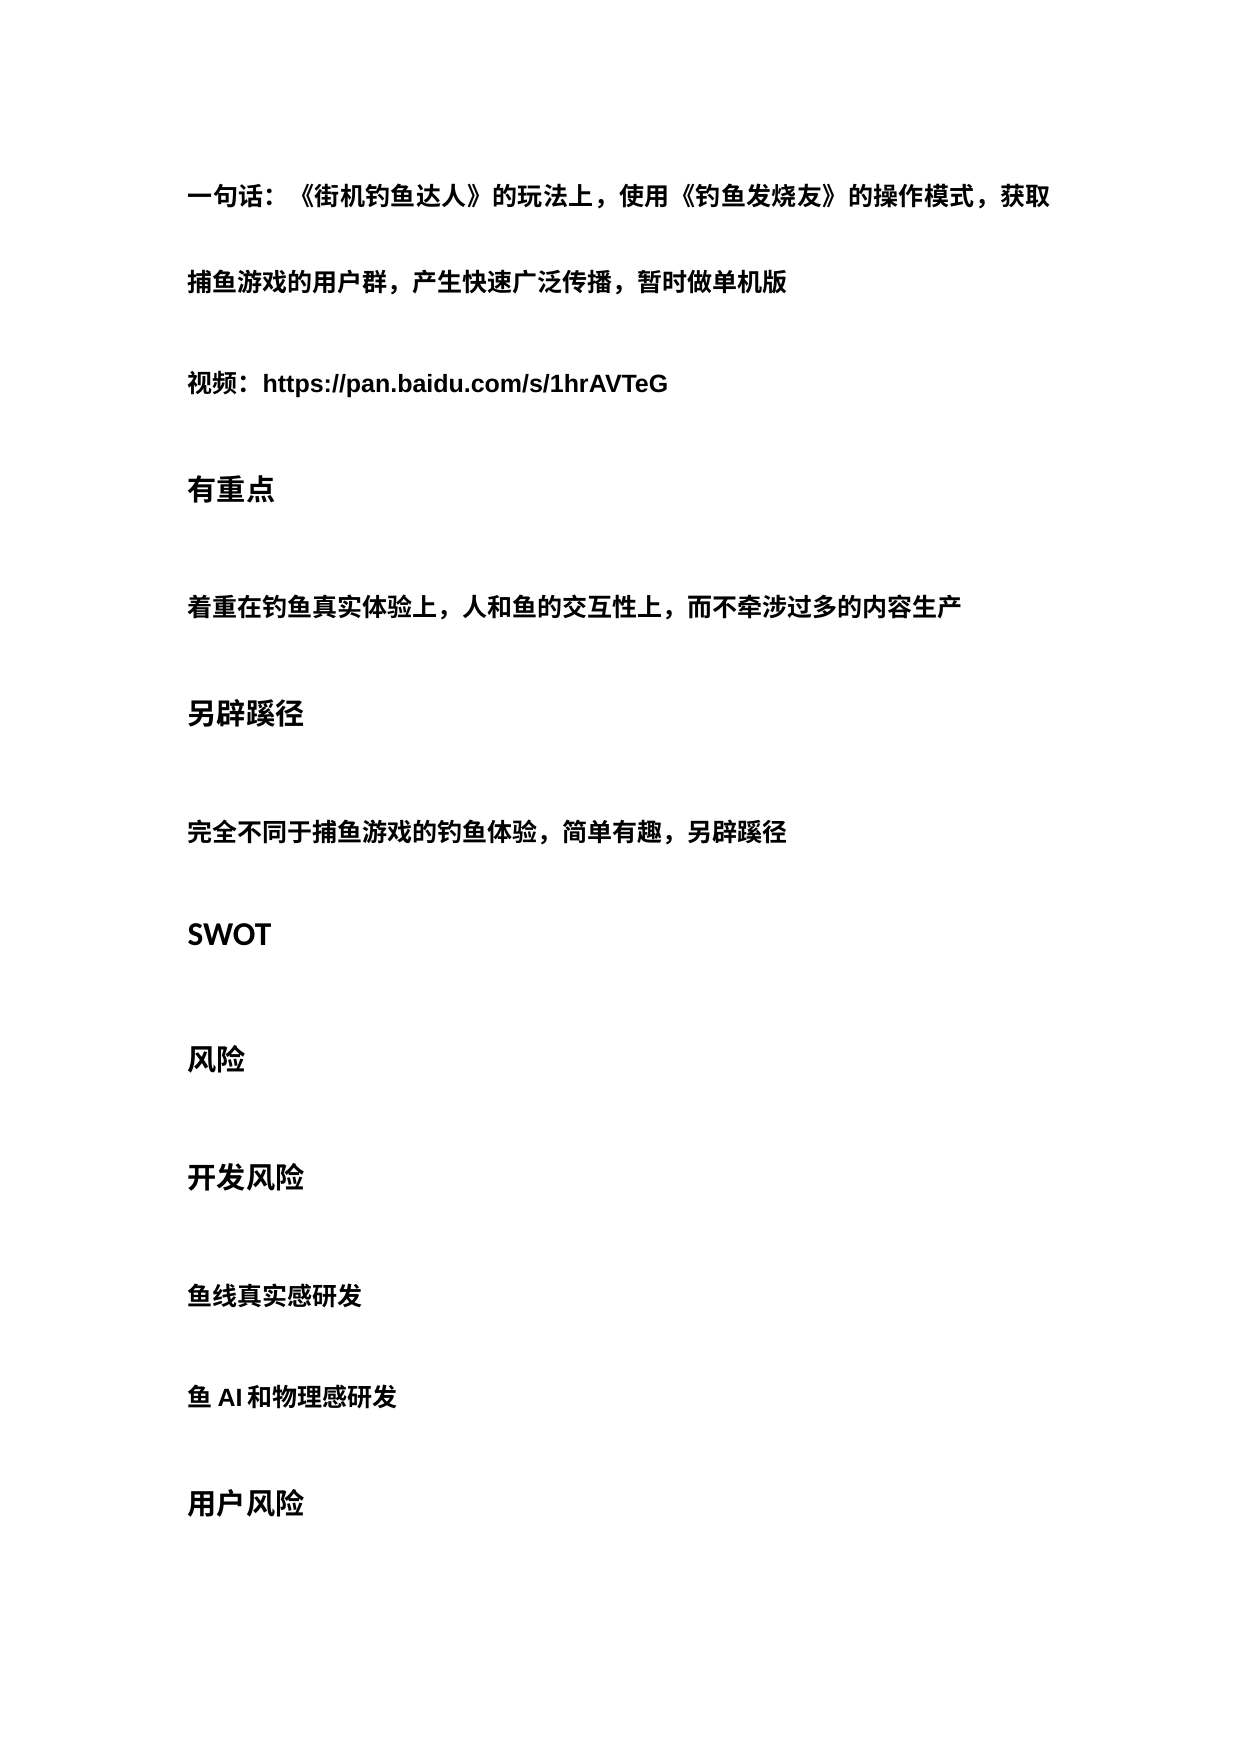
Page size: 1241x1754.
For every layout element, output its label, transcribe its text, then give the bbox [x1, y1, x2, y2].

text 完全不同于捕鱼游戏的钓鱼体验，简单有趣，另辟蹊径 [187, 798, 1053, 863]
text 鱼线真实感研发 [187, 1262, 1053, 1327]
text 一句话：《街机钓鱼达人》的玩法上，使用《钓鱼发烧友》的操作模式，获取捕鱼游戏的用户群，产生快速广泛传播，暂时做单机版 [187, 162, 1053, 313]
text 着重在钓鱼真实体验上，人和鱼的交互性上，而不牵涉过多的内容生产 [187, 573, 1053, 638]
text 鱼AI和物理感研发 [187, 1363, 1053, 1428]
text 用户风险 [187, 1469, 1053, 1534]
text 风险 [187, 1025, 1053, 1090]
text 有重点 [187, 455, 1053, 520]
text SWOT [187, 901, 1053, 966]
text 视频：https://pan.baidu.com/s/1hrAVTeG [187, 349, 1053, 414]
text 开发风险 [187, 1143, 1053, 1208]
text 另辟蹊径 [187, 679, 1053, 744]
